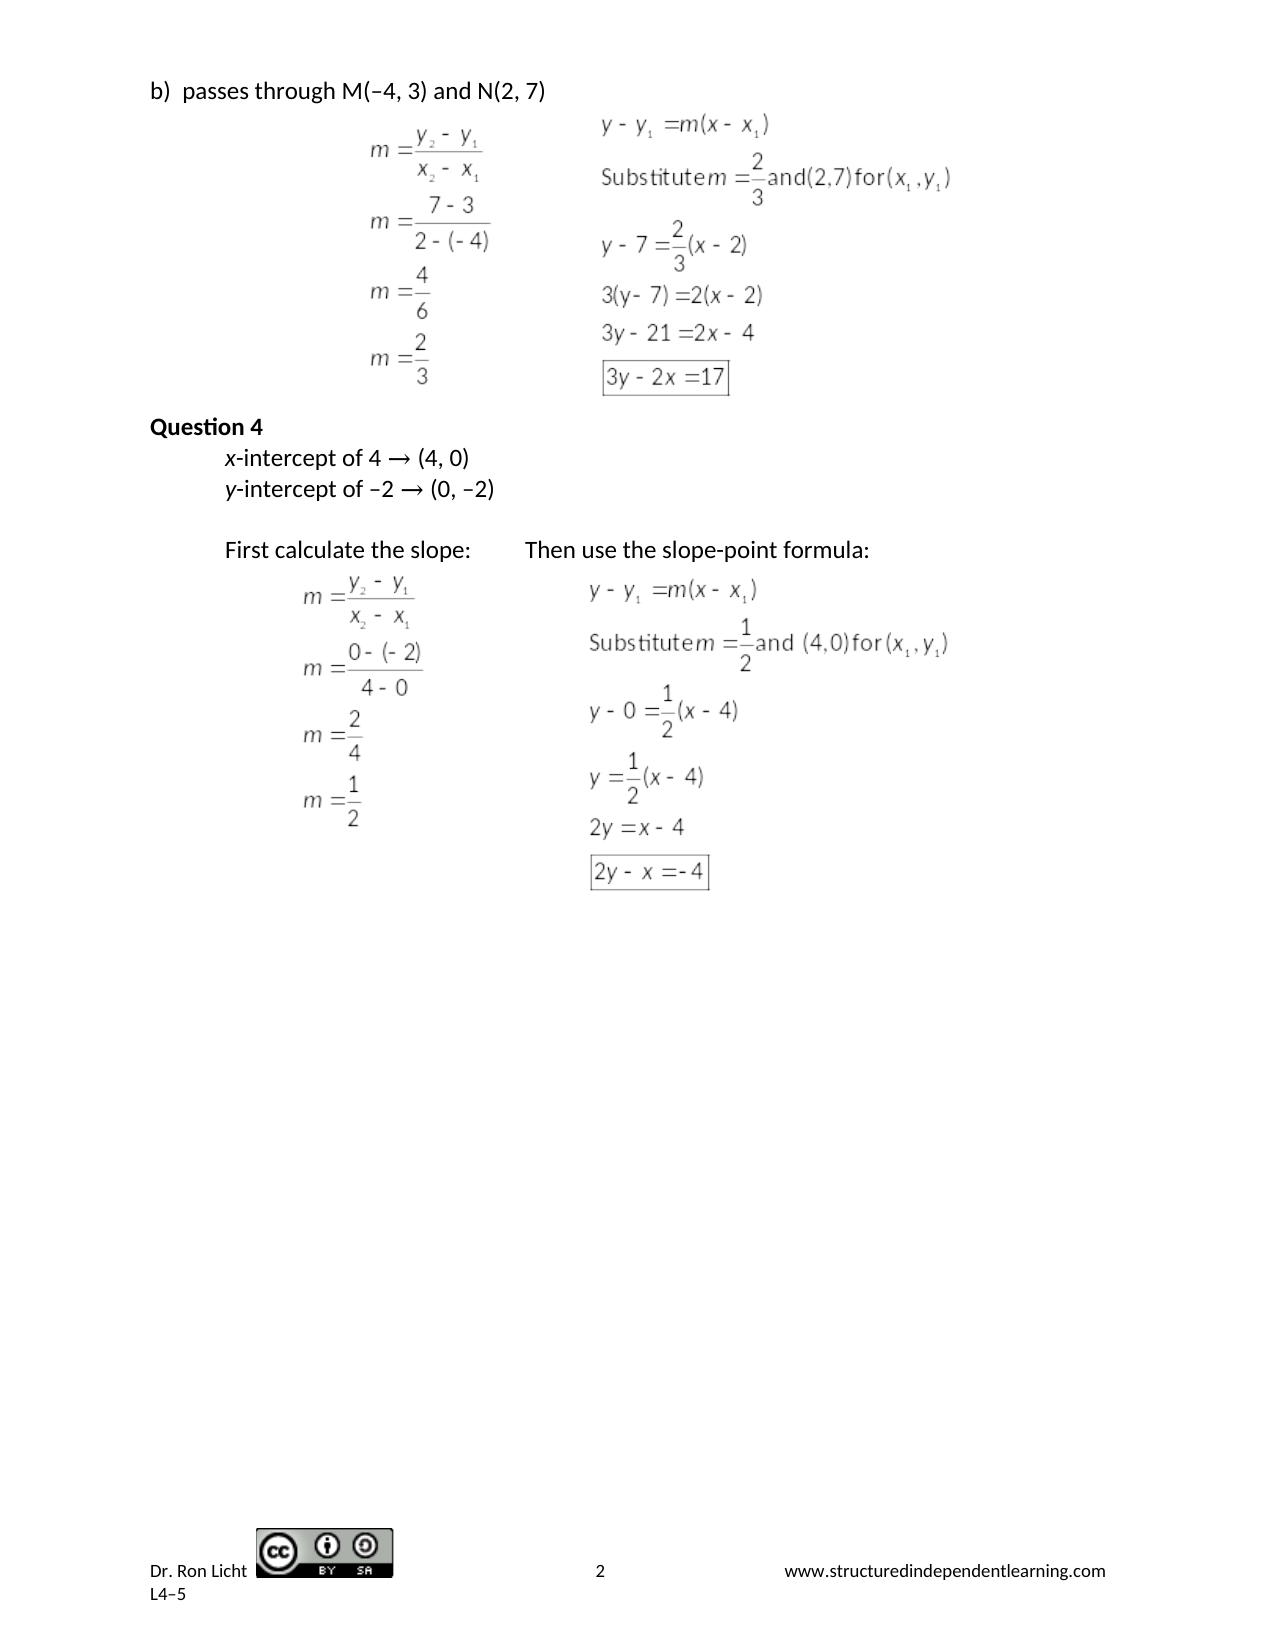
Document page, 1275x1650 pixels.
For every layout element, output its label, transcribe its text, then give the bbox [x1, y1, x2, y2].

text y-intercept of –2 → (0, –2) [225, 472, 1125, 503]
picture [256, 1528, 394, 1578]
text b) passes through M(–4, 3) and N(2, 7) [150, 75, 1125, 106]
text x-intercept of 4 → (4, 0) [225, 441, 1125, 472]
text First calculate the slope: Then use the slope-point formula: [225, 534, 1125, 564]
text Question 4 [150, 411, 1125, 441]
